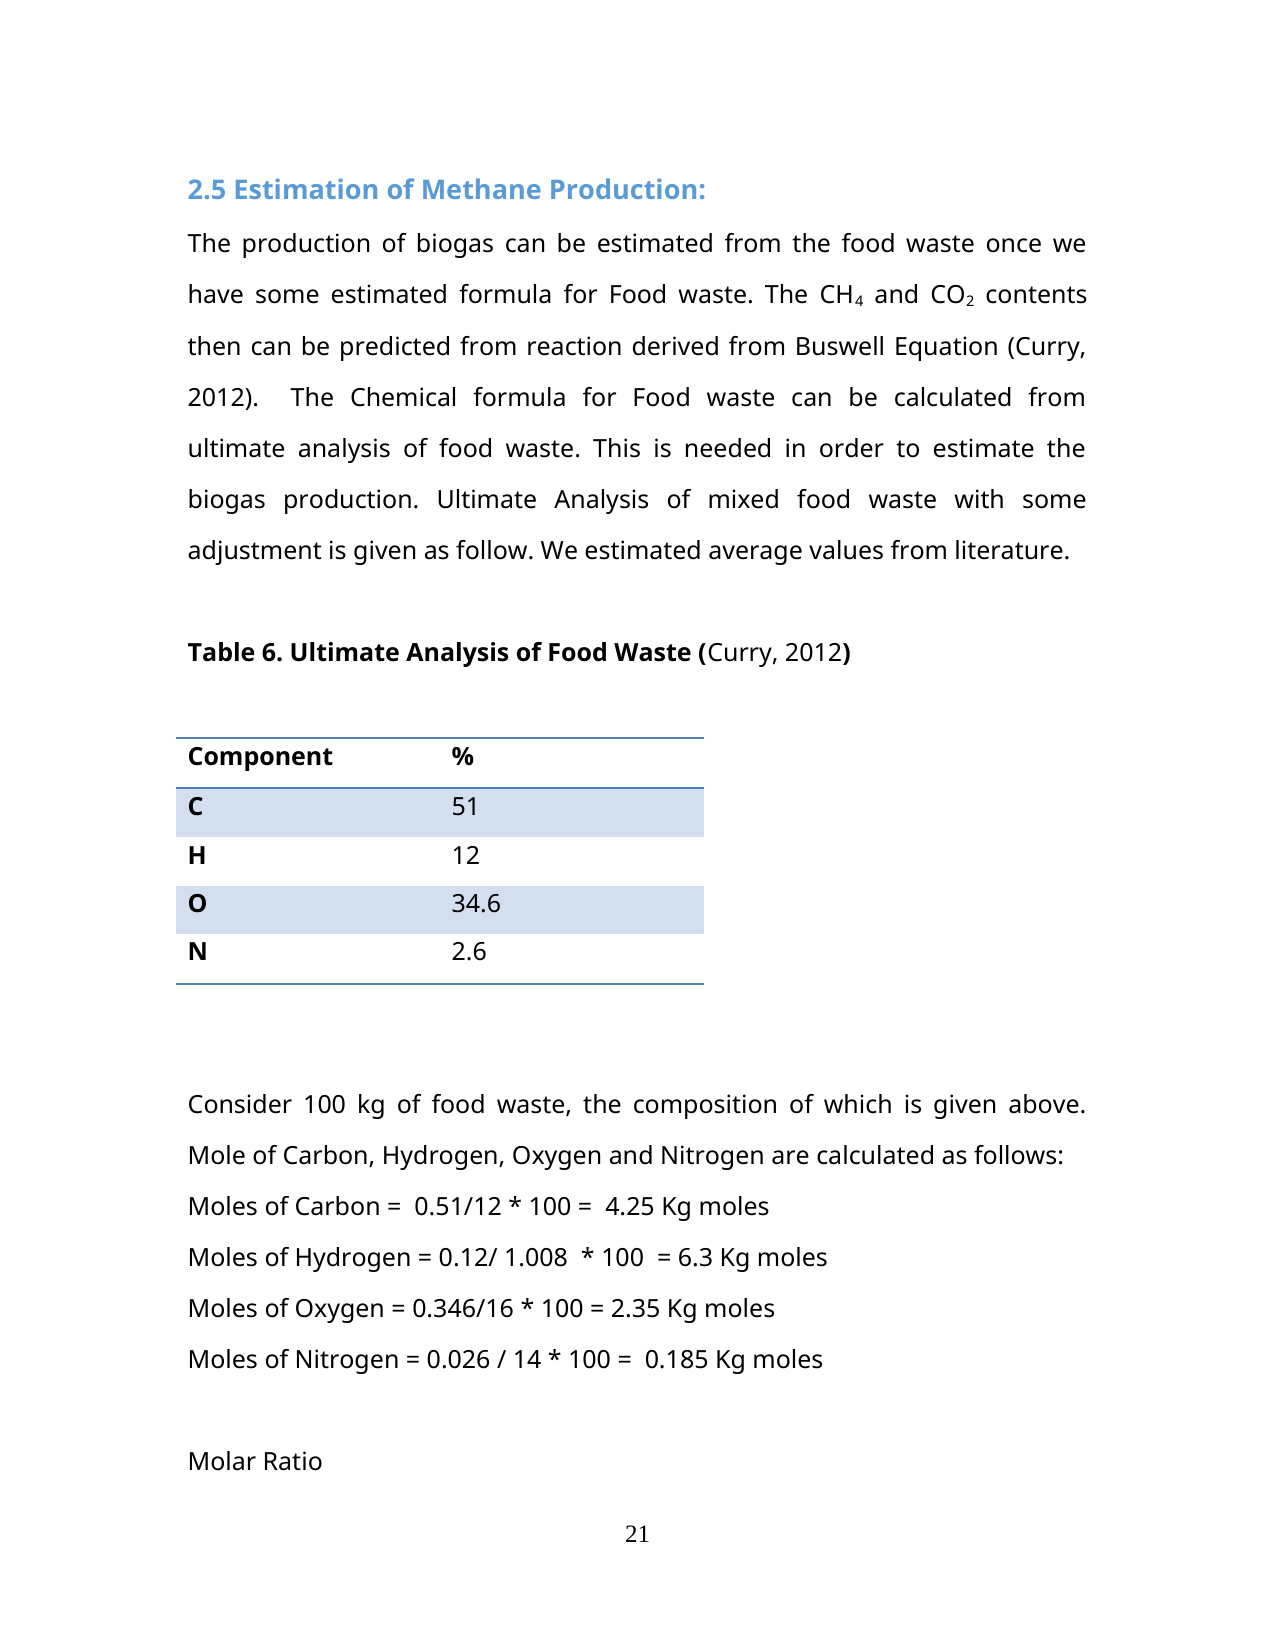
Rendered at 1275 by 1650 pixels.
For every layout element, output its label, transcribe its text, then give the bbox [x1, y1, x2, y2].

table_header Component [176, 739, 440, 787]
text Molar Ratio [187, 1444, 1087, 1478]
text Moles of Nitrogen = 0.026 / 14 * 100 = 0.185 Kg moles [187, 1342, 1087, 1376]
text Consider 100 kg of food waste, the composition of which is given above. Mole of Carbon, Hydrogen, Oxygen and Nitrogen are calculated as follows: [187, 1087, 1087, 1172]
text Moles of Carbon = 0.51/12 * 100 = 4.25 Kg moles [187, 1189, 1087, 1223]
table_cell C [176, 789, 440, 837]
table_cell 34.6 [440, 886, 704, 934]
table_cell N [176, 934, 440, 982]
table_cell 12 [440, 838, 704, 886]
table_cell 51 [440, 789, 704, 837]
table_cell 2.6 [440, 934, 704, 982]
text The production of biogas can be estimated from the food waste once we have some estimated formula for Food waste. The CH4 and CO2 contents then can be predicted from reaction derived from Buswell Equation (Curry, 2012). The Chemical formula for Food waste can be calculated from ultimate analysis of food waste. This is needed in order to estimate the biogas production. Ultimate Analysis of mixed food waste with some adjustment is given as follow. We estimated average values from literature. [187, 226, 1087, 566]
text Moles of Oxygen = 0.346/16 * 100 = 2.35 Kg moles [187, 1291, 1087, 1325]
table_cell H [176, 838, 440, 886]
text Table 6. Ultimate Analysis of Food Waste (Curry, 2012) [187, 634, 1087, 668]
subtitle 2.5 Estimation of Methane Production: [187, 171, 1087, 208]
table_header % [440, 739, 704, 787]
text Moles of Hydrogen = 0.12/ 1.008 * 100 = 6.3 Kg moles [187, 1240, 1087, 1274]
table_cell O [176, 886, 440, 934]
